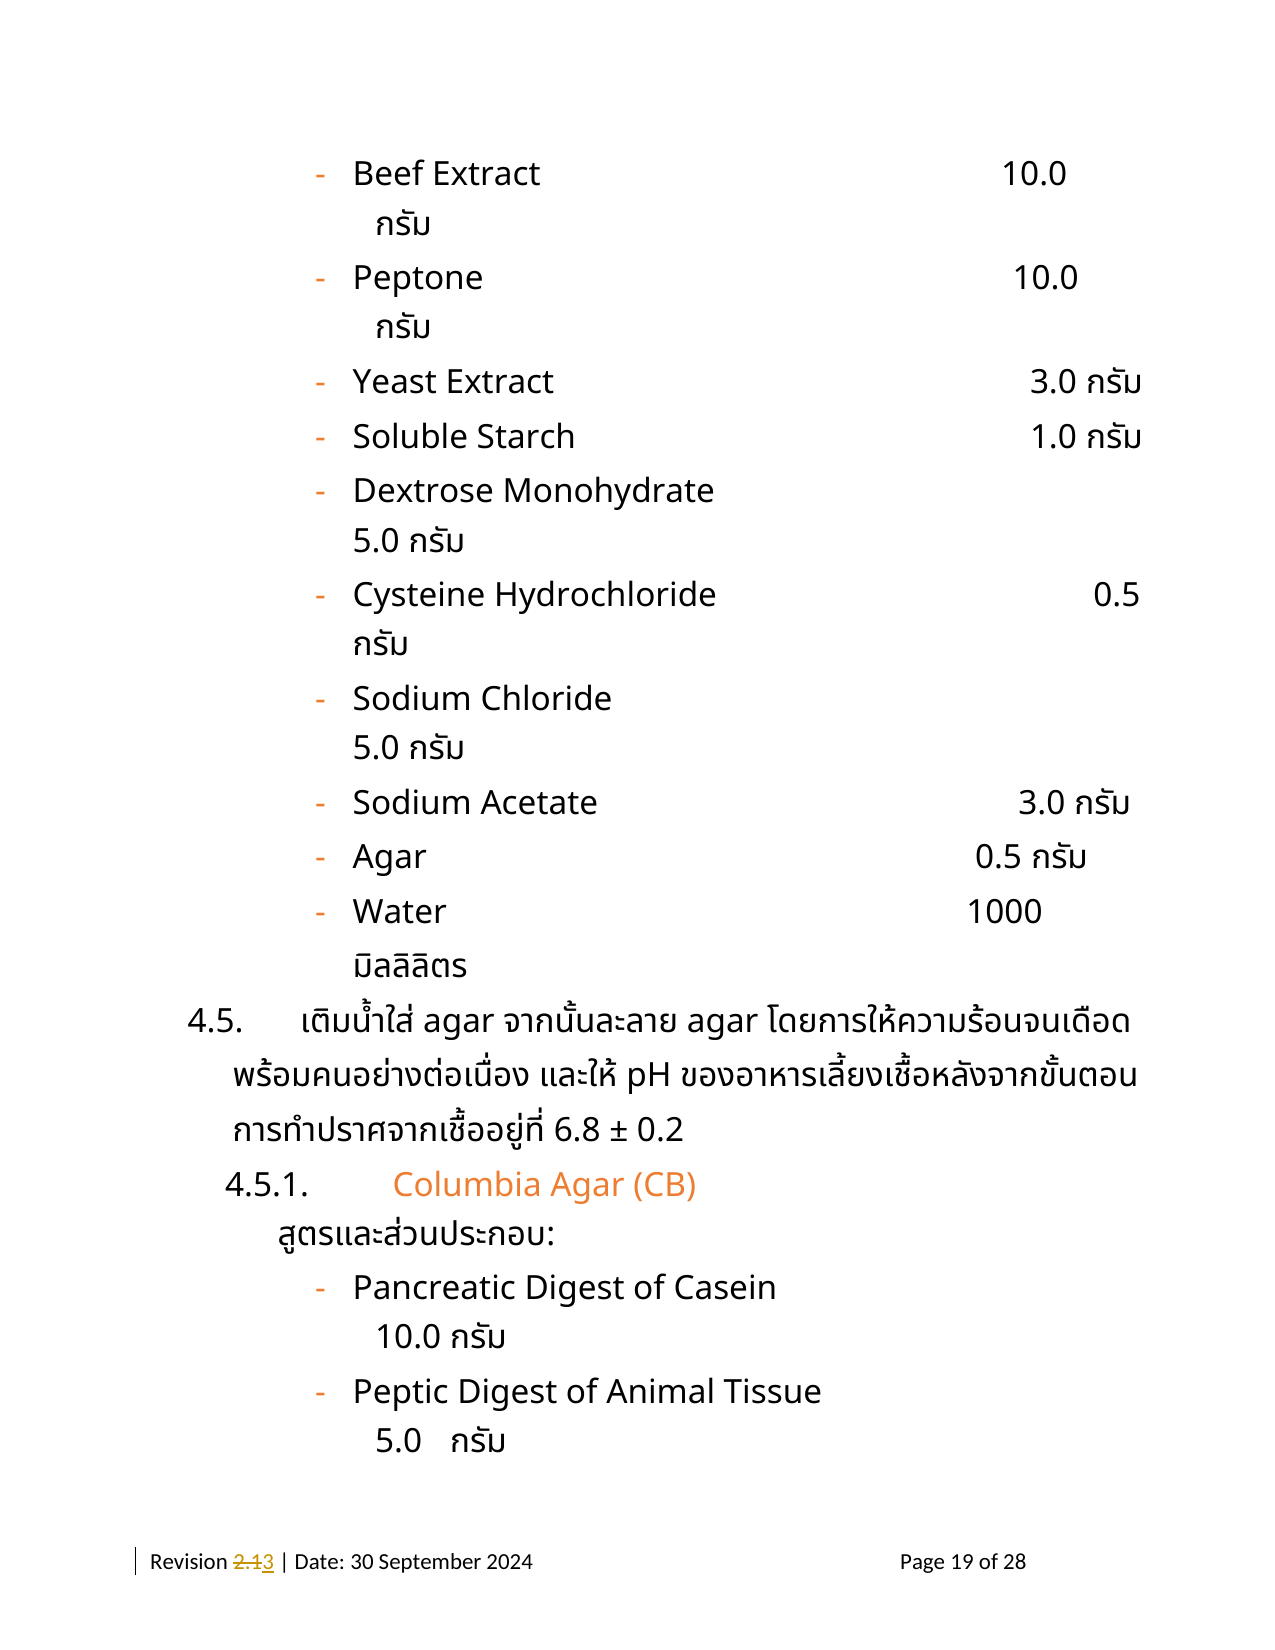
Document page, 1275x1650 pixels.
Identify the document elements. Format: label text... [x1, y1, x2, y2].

list เติมน้ำใส่ agar จากนั้นละลาย agar โดยการให้ความร้อนจนเดือดพร้อมคนอย่างต่อเนื่อง และให้ pH ของอาหารเลี้ยงเชื้อหลังจากขั้นตอนการทำปราศจากเชื้ออยู่ที่ 6.8 ± 0.2 [187, 997, 1144, 1156]
list Sodium Acetate 3.0 กรัม [315, 779, 1144, 829]
list Water 1000 มิลลิลิตร [315, 888, 1144, 993]
list Peptic Digest of Animal Tissue 5.0 กรัม [315, 1368, 1144, 1468]
list สูตรและส่วนประกอบ: [277, 1209, 1144, 1260]
list Soluble Starch 1.0 กรัม [315, 412, 1144, 463]
list Yeast Extract 3.0 กรัม [315, 358, 1144, 408]
list Peptone 10.0 กรัม [315, 254, 1144, 354]
list Dextrose Monohydrate 5.0 กรัม [315, 467, 1144, 567]
list Sodium Chloride 5.0 กรัม [315, 675, 1144, 775]
list Pancreatic Digest of Casein 10.0 กรัม [315, 1264, 1144, 1364]
list Cysteine Hydrochloride 0.5 กรัม [315, 571, 1144, 671]
list Agar 0.5 กรัม [315, 833, 1144, 884]
list Columbia Agar (CB) [225, 1160, 1144, 1206]
list Beef Extract 10.0 กรัม [315, 150, 1144, 250]
